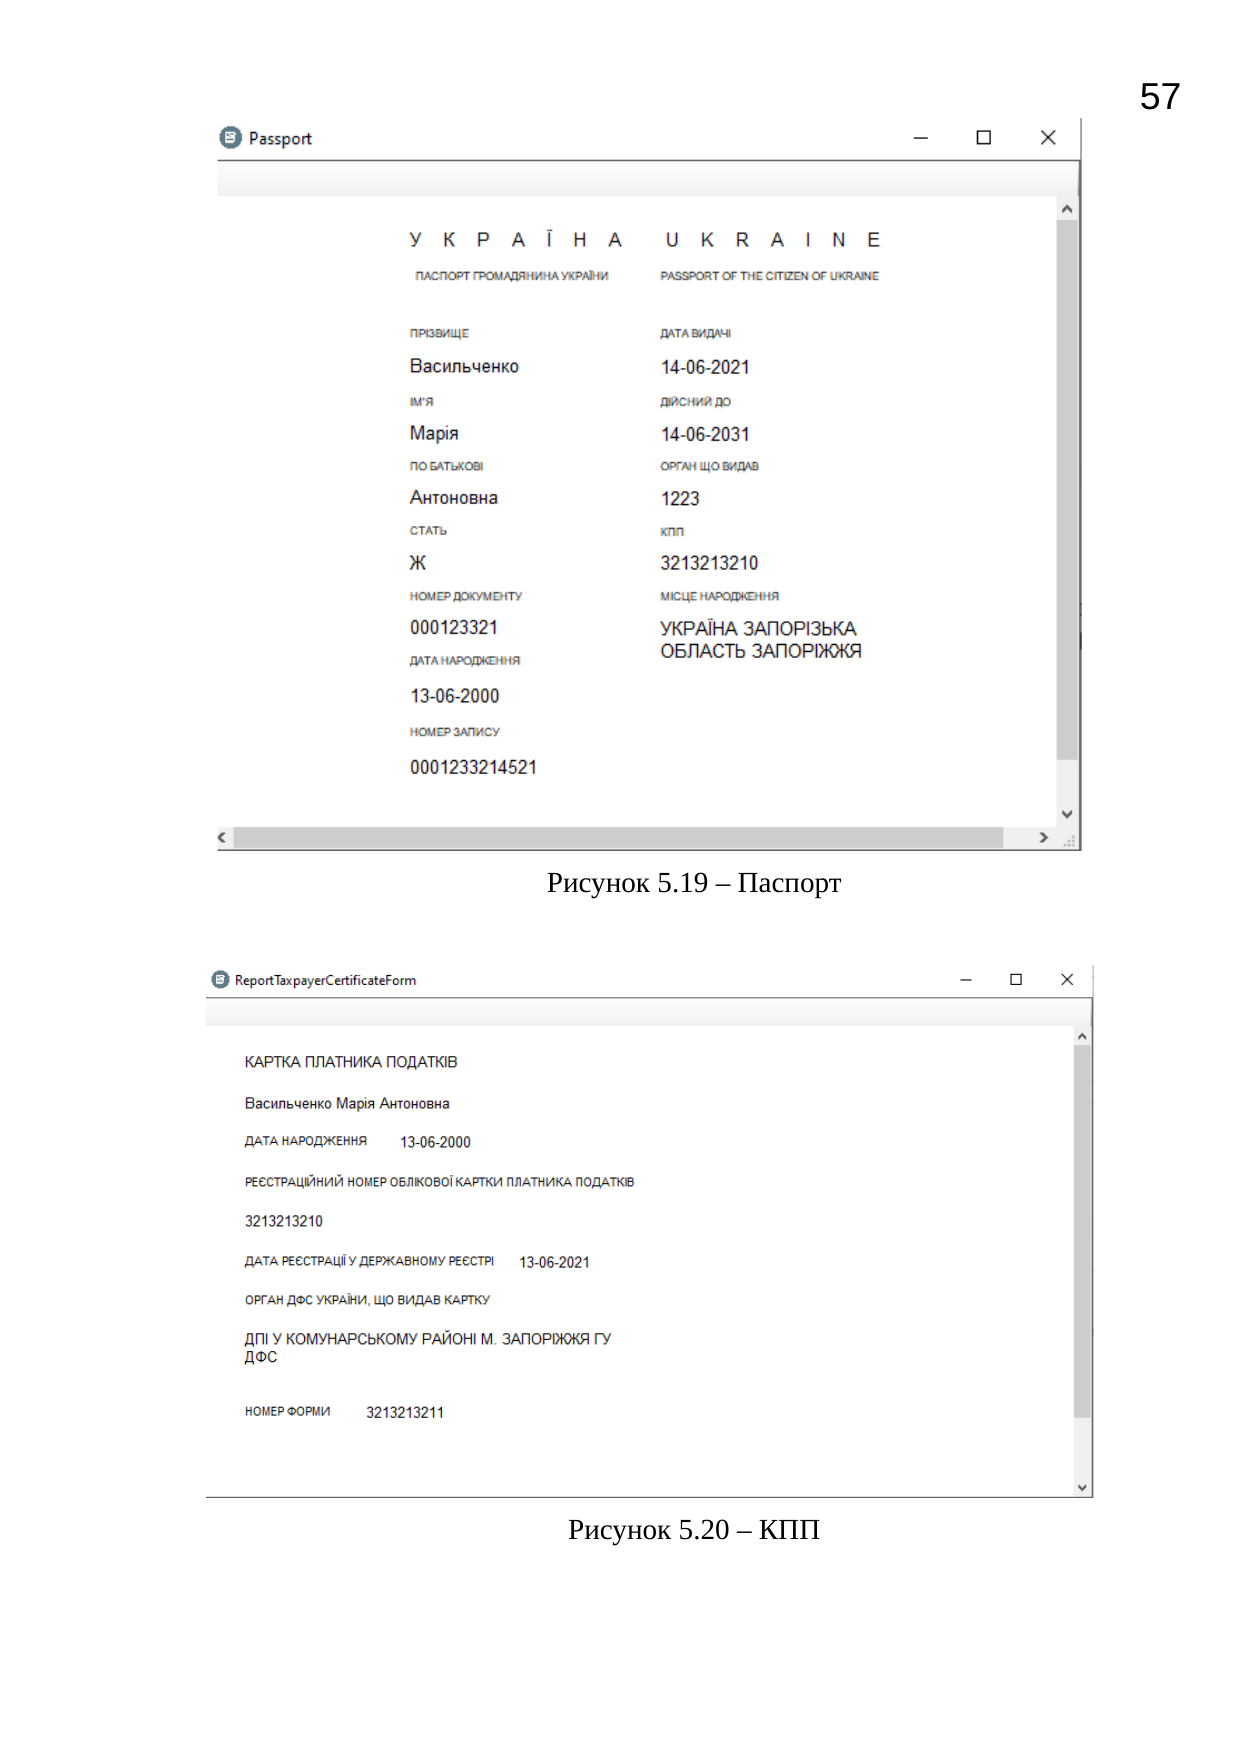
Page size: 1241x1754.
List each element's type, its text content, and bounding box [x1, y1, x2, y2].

text Рисунок 5.20 – КПП [118, 1512, 1181, 1546]
picture [217, 118, 1082, 851]
text Рисунок 5.19 – Паспорт [118, 865, 1181, 899]
picture [206, 965, 1094, 1498]
